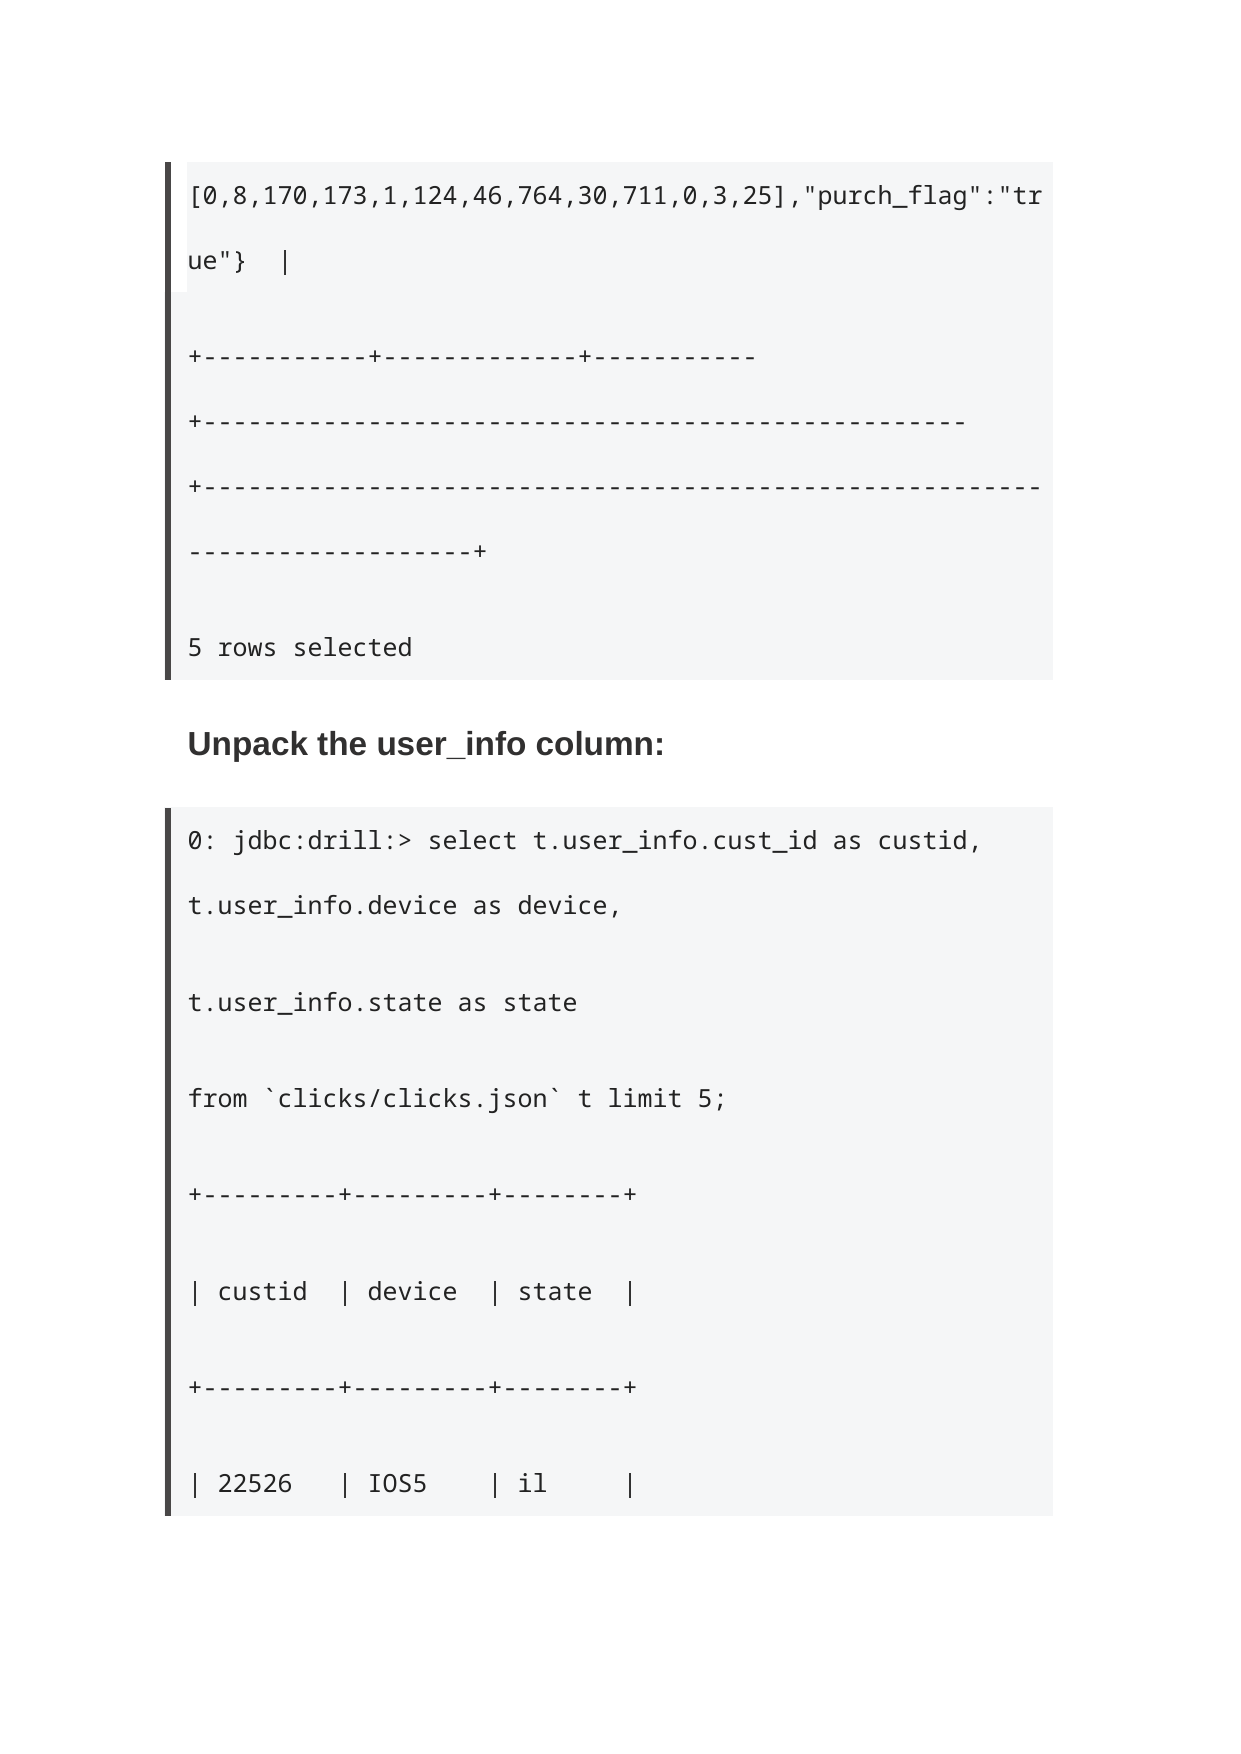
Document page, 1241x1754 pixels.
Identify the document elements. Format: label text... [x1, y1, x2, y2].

text +---------+---------+--------+ [171, 1161, 1053, 1226]
text 5 rows selected [171, 615, 1053, 680]
text +-----------+-------------+-----------+---------------------------------------------------+---------------------------------------------------------------------------+ [171, 323, 1053, 583]
text | 22526 | IOS5 | il | [171, 1451, 1053, 1516]
text 0: jdbc:drill:> select t.user_info.cust_id as custid, t.user_info.device as device, [164, 807, 1053, 937]
text from `clicks/clicks.json` t limit 5; [171, 1065, 1053, 1130]
subtitle Unpack the user_info column: [187, 711, 1053, 776]
text +---------+---------+--------+ [171, 1354, 1053, 1419]
text | custid | device | state | [171, 1258, 1053, 1323]
text t.user_info.state as state [171, 969, 1053, 1034]
